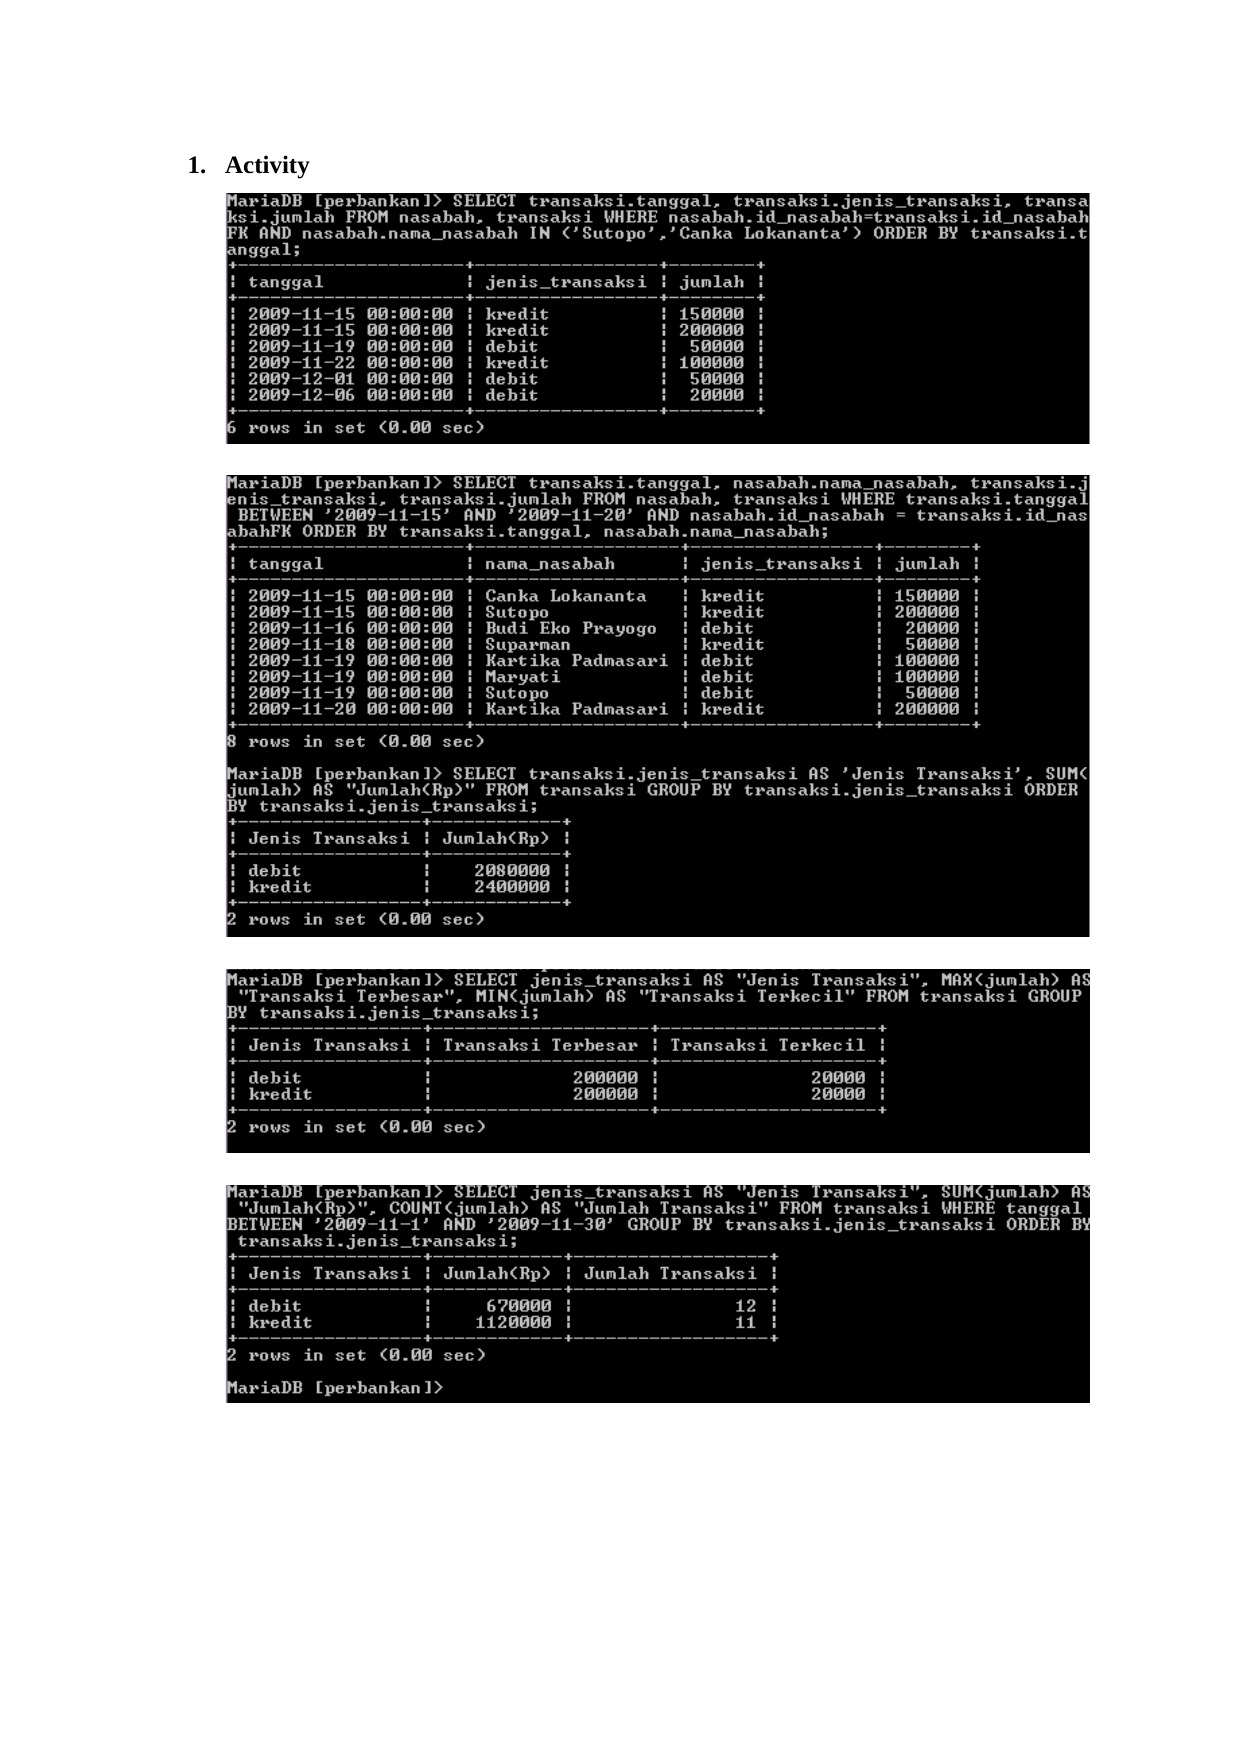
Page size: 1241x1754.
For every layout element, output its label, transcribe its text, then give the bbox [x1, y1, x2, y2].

list Activity [187, 150, 1090, 179]
picture [225, 475, 1090, 937]
picture [225, 193, 1090, 444]
picture [225, 1185, 1090, 1403]
picture [225, 969, 1090, 1153]
